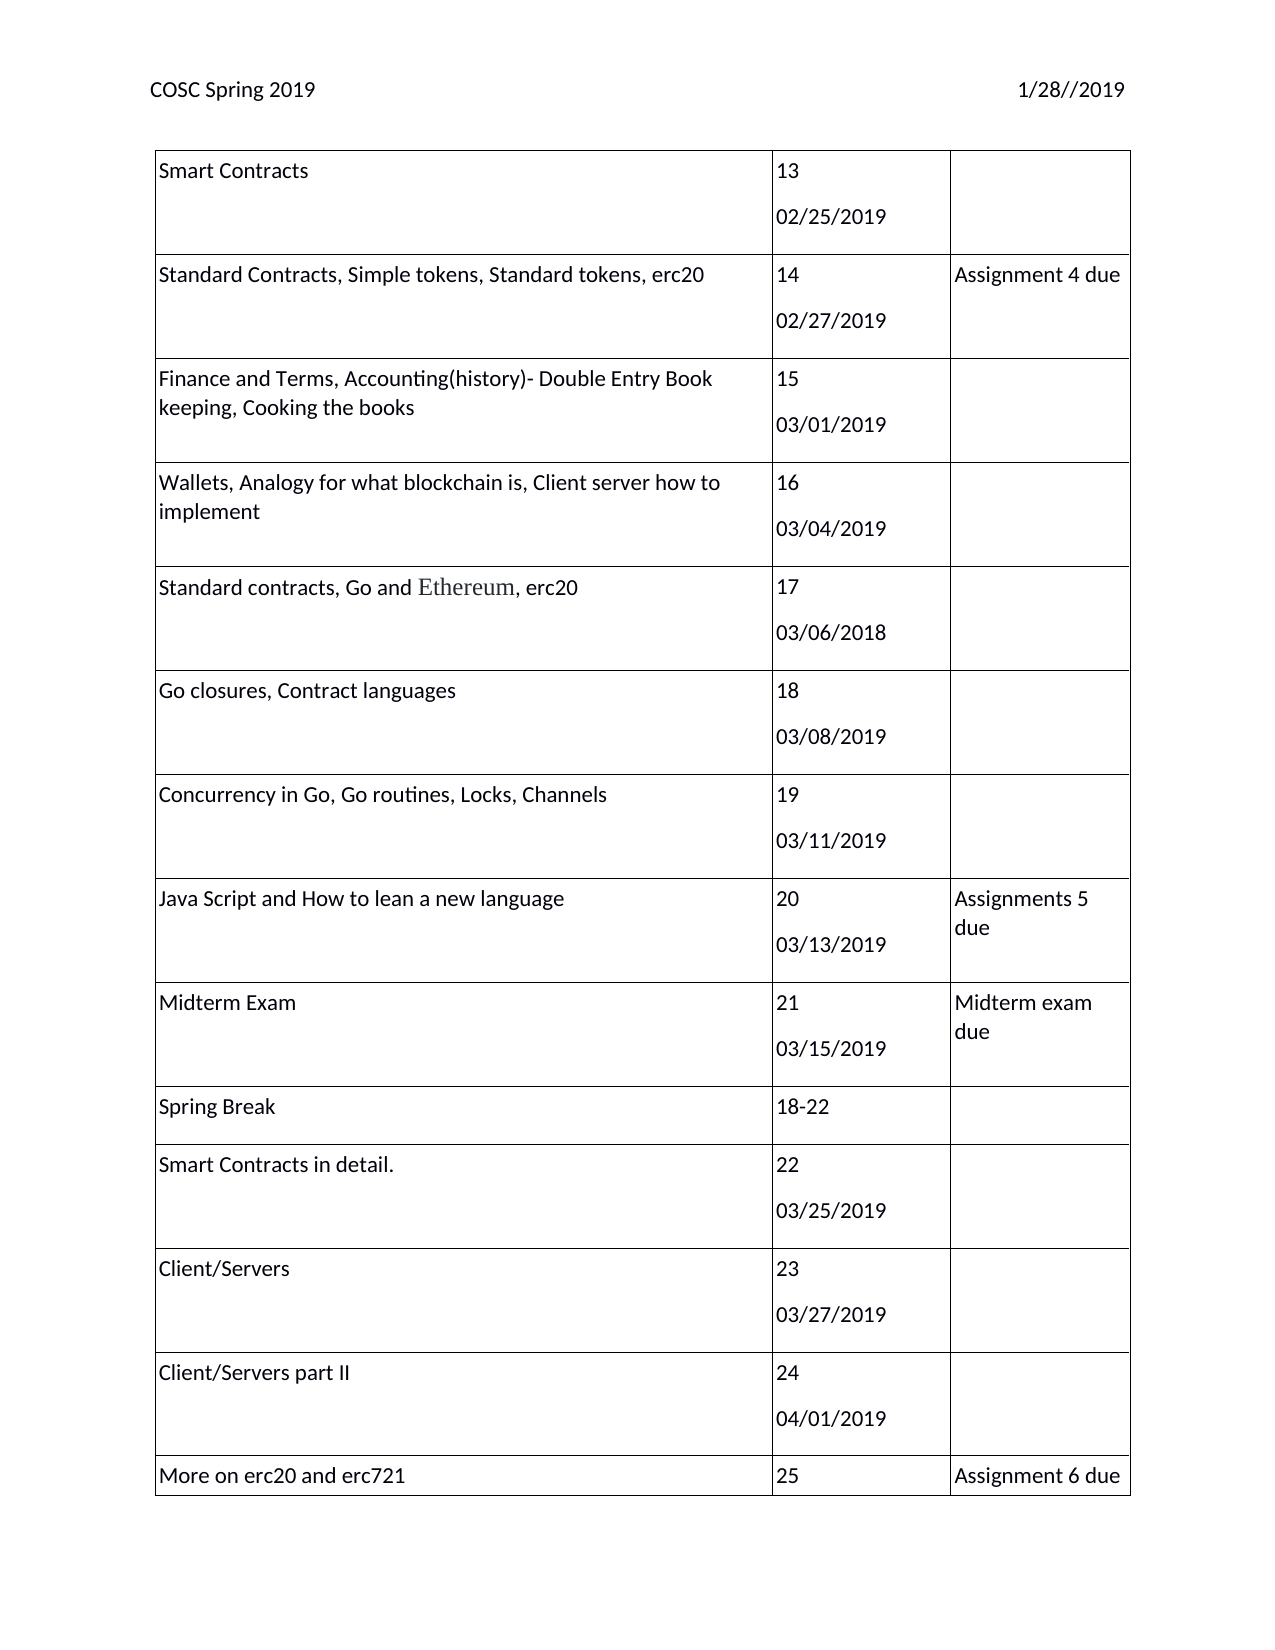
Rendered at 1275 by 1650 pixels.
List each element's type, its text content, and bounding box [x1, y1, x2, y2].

table_cell 13 02/25/2019 [773, 151, 950, 254]
table_cell Smart Contracts [156, 151, 772, 254]
table_cell Assignment 4 due [951, 254, 1130, 358]
table_cell Go closures, Contract languages [156, 671, 772, 774]
table_cell Java Script and How to lean a new language [156, 879, 772, 982]
table_cell Assignment 6 due [951, 1455, 1130, 1495]
table_cell [951, 1351, 1130, 1455]
table_cell Midterm exam due [951, 982, 1130, 1086]
table_cell [951, 151, 1130, 254]
table_cell 16 03/04/2019 [773, 463, 950, 566]
table_cell 18 03/08/2019 [773, 671, 950, 774]
table_cell [951, 1248, 1130, 1351]
table_cell Midterm Exam [156, 983, 772, 1086]
table_cell [951, 1086, 1130, 1143]
table_cell [951, 358, 1130, 462]
table_cell Assignments 5 due [951, 878, 1130, 982]
table_cell [951, 566, 1130, 670]
table_cell 23 03/27/2019 [773, 1249, 950, 1351]
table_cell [156, 1456, 772, 1495]
table_cell 14 02/27/2019 [773, 255, 950, 358]
table_cell Spring Break [156, 1087, 772, 1143]
table_cell 18-22 [773, 1087, 950, 1143]
table_cell Concurrency in Go, Go routines, Locks, Channels [156, 775, 772, 878]
table_cell Finance and Terms, Accounting(history)- Double Entry Book keeping, Cooking the books [156, 359, 772, 462]
table_cell Standard contracts, Go and Ethereum, erc20 [156, 567, 772, 670]
table_cell [951, 670, 1130, 774]
table_cell 25 04/03/2019 [773, 1456, 950, 1495]
table_cell Client/Servers part II [156, 1353, 772, 1455]
table_cell Standard Contracts, Simple tokens, Standard tokens, erc20 [156, 255, 772, 358]
table_cell Smart Contracts in detail. [156, 1145, 772, 1247]
table_cell 22 03/25/2019 [773, 1145, 950, 1247]
table_cell Wallets, Analogy for what blockchain is, Client server how to implement [156, 463, 772, 566]
table_cell 24 04/01/2019 [773, 1353, 950, 1455]
table_cell Client/Servers [156, 1249, 772, 1351]
table_cell 21 03/15/2019 [773, 983, 950, 1086]
table_cell [951, 1144, 1130, 1247]
table_cell 17 03/06/2018 [773, 567, 950, 670]
table_cell 20 03/13/2019 [773, 879, 950, 982]
table_cell [951, 462, 1130, 566]
table_cell 19 03/11/2019 [773, 775, 950, 878]
table_cell 15 03/01/2019 [773, 359, 950, 462]
table_cell [951, 774, 1130, 878]
